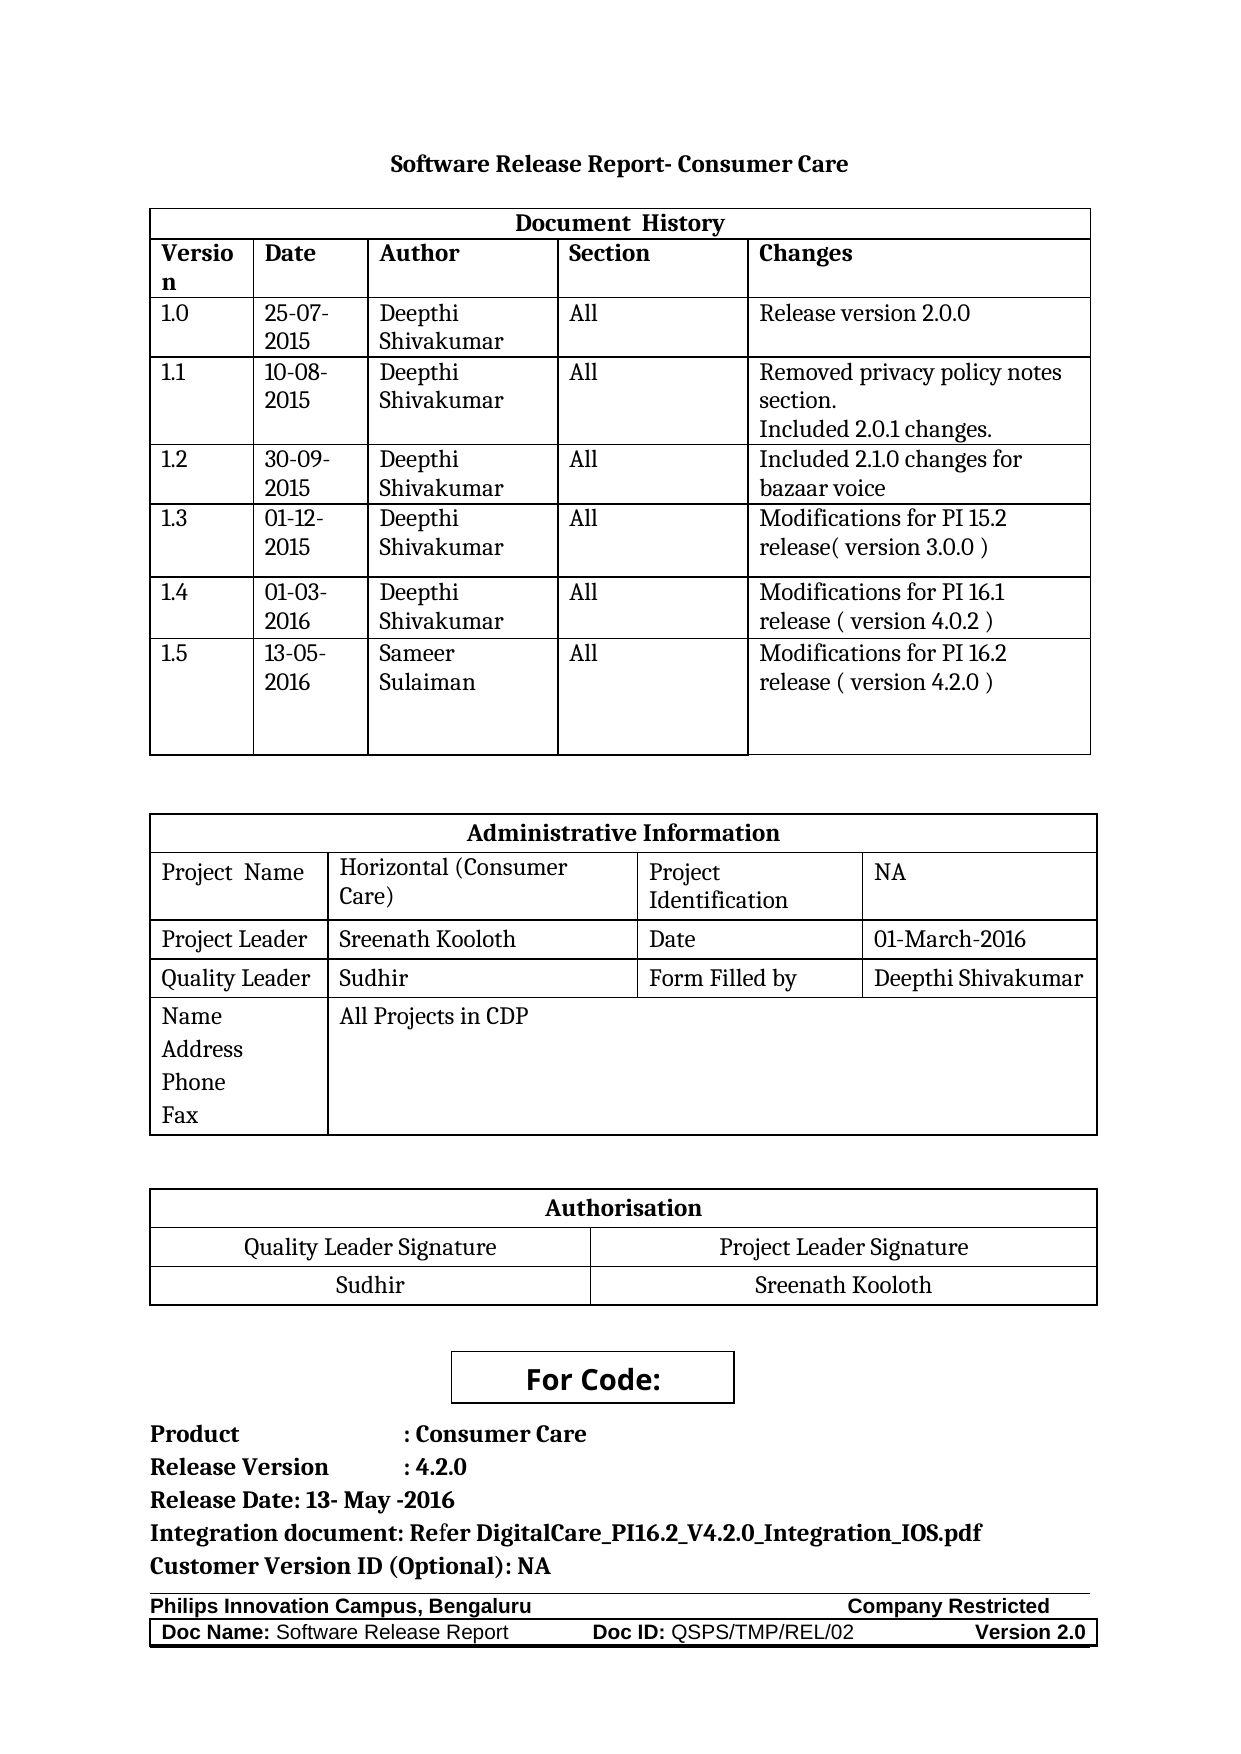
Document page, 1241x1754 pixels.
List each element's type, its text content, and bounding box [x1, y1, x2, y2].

table_cell Modifications for PI 15.2 release( version 3.0.0 ) [749, 505, 1090, 576]
table_cell Version [151, 240, 253, 297]
table_cell Project Identification [638, 853, 862, 919]
table_cell 1.0 [151, 298, 253, 356]
table_cell All [559, 505, 747, 576]
text Customer Version ID (Optional): NA [150, 1552, 1090, 1581]
table_cell 01-12-2015 [254, 505, 367, 576]
table_cell All [559, 358, 747, 444]
table_cell All [559, 445, 747, 503]
table_cell Quality Leader Signature [151, 1228, 590, 1266]
table_cell Project Leader [151, 921, 327, 958]
table_cell 13-05-2016 [254, 639, 367, 754]
table_cell All Projects in CDP [329, 998, 1096, 1134]
table_cell Project Leader Signature [591, 1228, 1096, 1266]
title Software Release Report- Consumer Care [150, 150, 1090, 179]
table_cell Quality Leader [151, 960, 327, 996]
table_cell 1.5 [151, 639, 253, 754]
text Integration document: Refer DigitalCare_PI16.2_V4.2.0_Integration_IOS.pdf [150, 1519, 1090, 1548]
table_cell All [559, 298, 747, 356]
table_cell 1.4 [151, 578, 253, 637]
table_cell Deepthi Shivakumar [863, 960, 1096, 996]
table_cell Release version 2.0.0 [749, 298, 1090, 356]
table_cell Changes [749, 240, 1090, 297]
table_cell 1.3 [151, 505, 253, 576]
table_cell Sudhir [151, 1267, 590, 1304]
text Release Version : 4.2.0 [150, 1453, 1090, 1482]
table_cell Modifications for PI 16.2 release ( version 4.2.0 ) [749, 639, 1090, 754]
table_cell Deepthi Shivakumar [369, 505, 557, 576]
table_cell Sudhir [329, 960, 637, 996]
table_cell NA [863, 853, 1096, 919]
table_header Authorisation [151, 1190, 1096, 1227]
table_cell Deepthi Shivakumar [369, 358, 557, 444]
table_cell Section [559, 240, 747, 297]
table_cell Modifications for PI 16.1 release ( version 4.0.2 ) [749, 578, 1090, 637]
table_cell Included 2.1.0 changes for bazaar voice [749, 445, 1090, 503]
table_cell All [559, 639, 747, 754]
text Product : Consumer Care [150, 1420, 1090, 1449]
table_cell 25-07-2015 [254, 298, 367, 356]
table_cell Sreenath Kooloth [329, 921, 637, 958]
table_cell 30-09-2015 [254, 445, 367, 503]
table_cell Date [638, 921, 862, 958]
text Release Date: 13- May -2016 [150, 1486, 1090, 1515]
table_header Administrative Information [151, 815, 1096, 852]
table_cell Horizontal (Consumer Care) [329, 853, 637, 919]
table_cell Date [254, 240, 367, 297]
table_cell 01-03-2016 [254, 578, 367, 637]
table_cell Project Name [151, 853, 327, 919]
table_cell Sameer Sulaiman [369, 639, 557, 754]
table_cell Deepthi Shivakumar [369, 298, 557, 356]
table_cell Sreenath Kooloth [591, 1267, 1096, 1304]
table_cell All [559, 578, 747, 637]
table_cell 10-08-2015 [254, 358, 367, 444]
table_cell Deepthi Shivakumar [369, 445, 557, 503]
table_cell 1.1 [151, 358, 253, 444]
table_cell 01-March-2016 [863, 921, 1096, 958]
table_cell 1.2 [151, 445, 253, 503]
table_header Document History [151, 209, 1090, 238]
table_cell Removed privacy policy notes section. Included 2.0.1 changes. [749, 358, 1090, 444]
table_cell Author [369, 240, 557, 297]
table_cell Deepthi Shivakumar [369, 578, 557, 637]
table_cell Name Address Phone Fax [151, 998, 327, 1134]
table_cell Form Filled by [638, 960, 862, 996]
